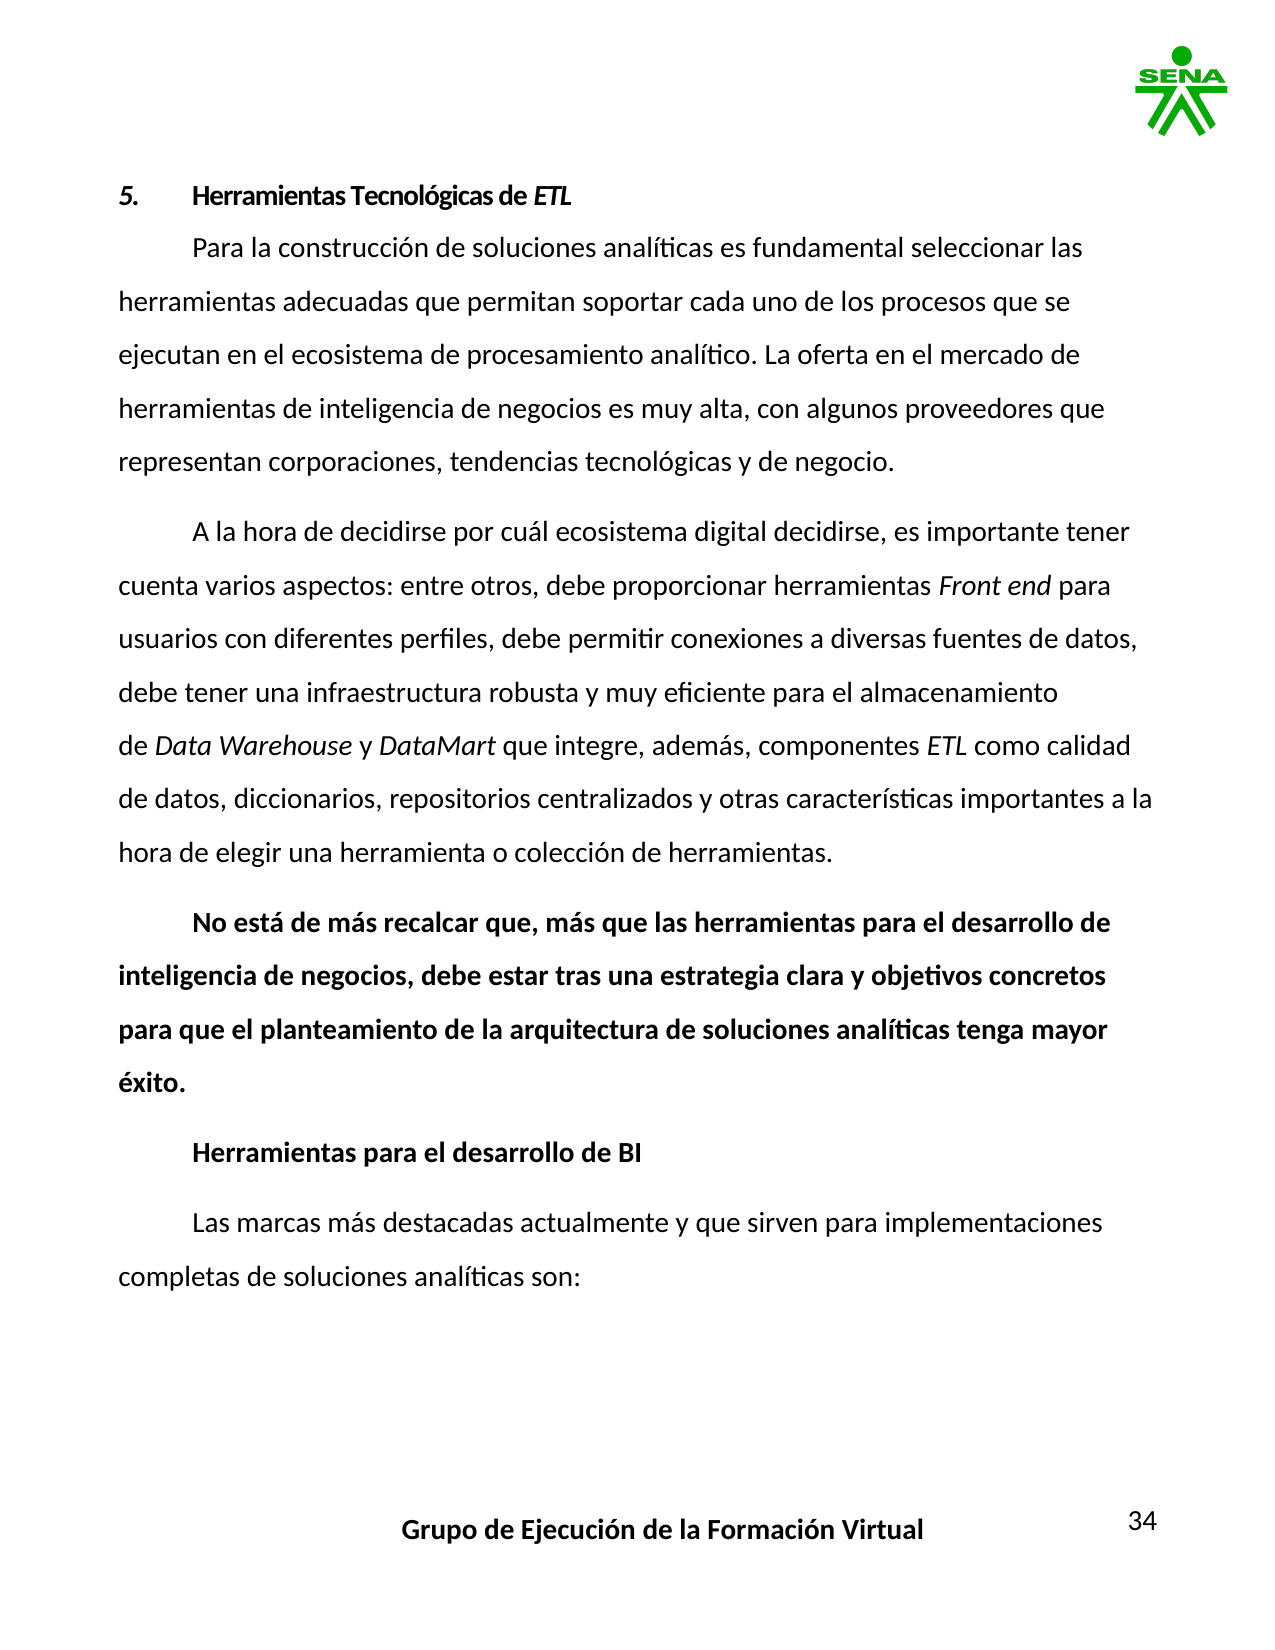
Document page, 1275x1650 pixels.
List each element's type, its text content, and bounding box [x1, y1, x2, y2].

picture [1135, 46, 1228, 136]
text Herramientas para el desarrollo de BI [118, 1134, 1157, 1170]
subtitle Herramientas Tecnológicas de ETL [118, 177, 1157, 213]
text A la hora de decidirse por cuál ecosistema digital decidirse, es importante tener cuenta varios aspectos: entre otros, debe proporcionar herramientas Front end para usuarios con diferentes perfiles, debe permitir conexiones a diversas fuentes de datos, debe tener una infraestructura robusta y muy eficiente para el almacenamiento de Data Warehouse y DataMart que integre, además, componentes ETL como calidad de datos, diccionarios, repositorios centralizados y otras características importantes a la hora de elegir una herramienta o colección de herramientas. [118, 513, 1157, 869]
text No está de más recalcar que, más que las herramientas para el desarrollo de inteligencia de negocios, debe estar tras una estrategia clara y objetivos concretos para que el planteamiento de la arquitectura de soluciones analíticas tenga mayor éxito. [118, 904, 1157, 1100]
text Las marcas más destacadas actualmente y que sirven para implementaciones completas de soluciones analíticas son: [118, 1204, 1157, 1294]
text Para la construcción de soluciones analíticas es fundamental seleccionar las herramientas adecuadas que permitan soportar cada uno de los procesos que se ejecutan en el ecosistema de procesamiento analítico. La oferta en el mercado de herramientas de inteligencia de negocios es muy alta, con algunos proveedores que representan corporaciones, tendencias tecnológicas y de negocio. [118, 229, 1157, 479]
